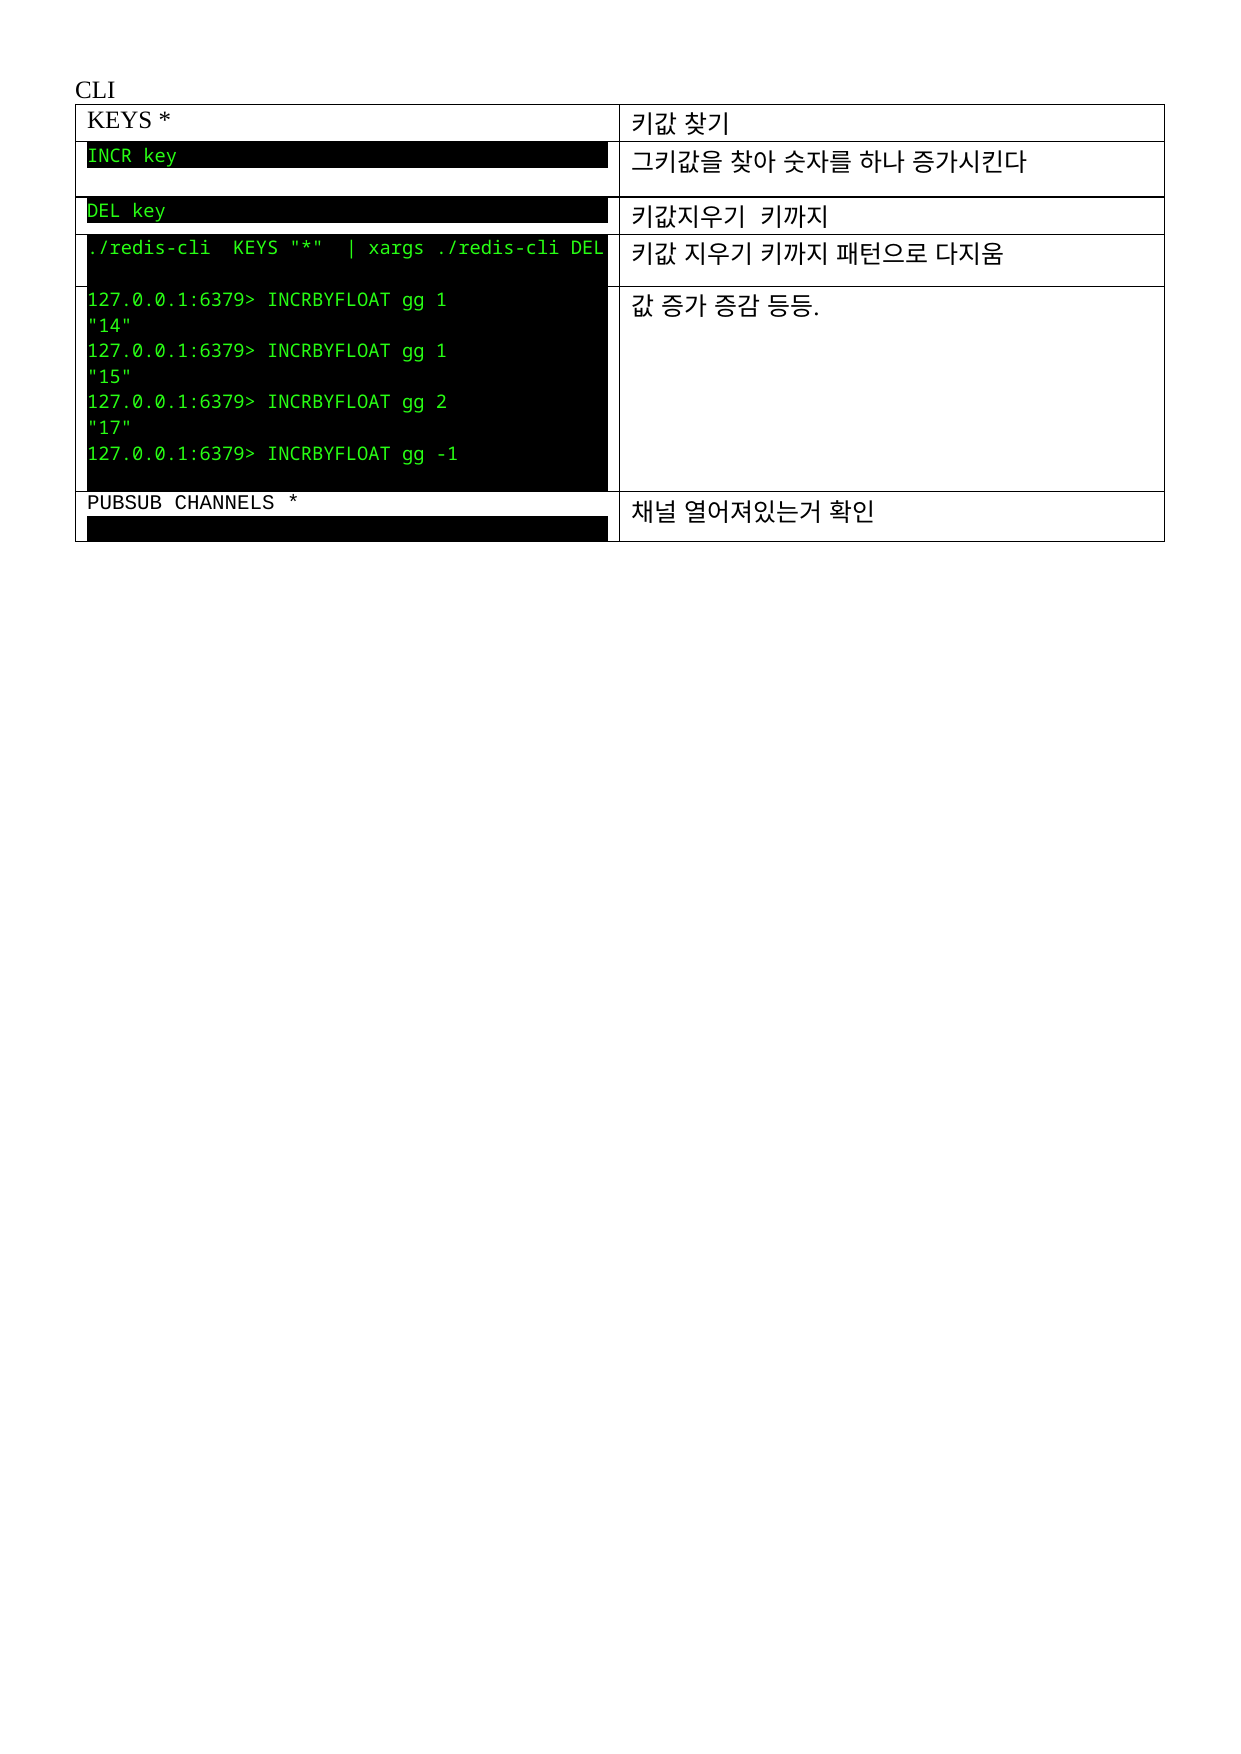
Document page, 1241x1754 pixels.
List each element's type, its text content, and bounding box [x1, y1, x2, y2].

table_cell 채널 열어져있는거 확인 [620, 492, 1164, 541]
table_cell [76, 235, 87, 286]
table_cell 키값 지우기 키까지 패턴으로 다지움 [620, 235, 1164, 286]
table_cell INCR key [76, 142, 619, 196]
table_cell 값 증가 증감 등등. [620, 287, 1164, 491]
text CLI [75, 75, 1165, 104]
table_cell PUBSUB CHANNELS * [76, 492, 619, 541]
table_header 키값 찾기 [620, 105, 1164, 141]
table_header KEYS * [76, 105, 619, 141]
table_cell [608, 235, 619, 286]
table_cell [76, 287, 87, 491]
table_cell 그키값을 찾아 숫자를 하나 증가시킨다 [620, 142, 1164, 196]
table_cell 키값지우기 키까지 [620, 198, 1164, 234]
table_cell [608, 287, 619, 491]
table_cell DEL key [76, 198, 619, 234]
